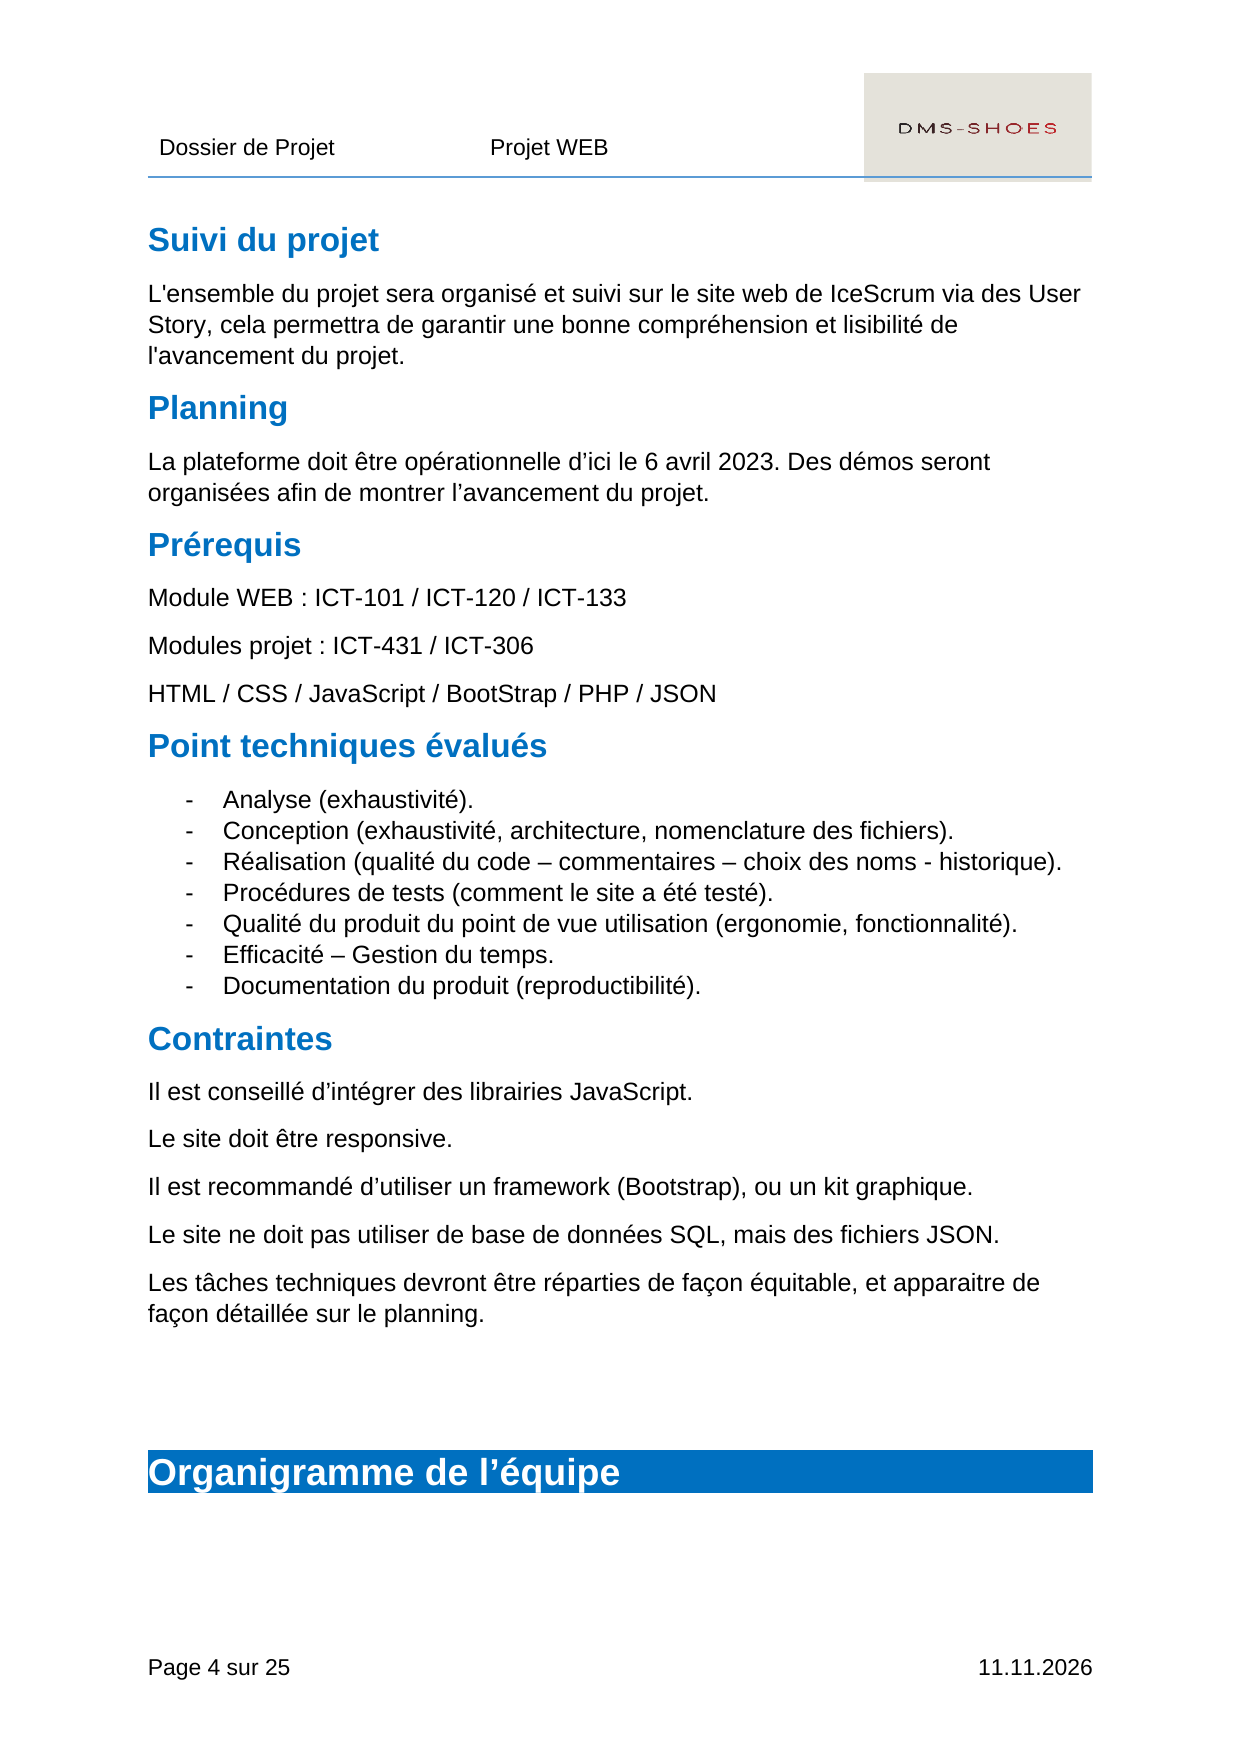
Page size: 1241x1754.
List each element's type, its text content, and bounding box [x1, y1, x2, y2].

subtitle Planning [148, 388, 1093, 427]
text Il est conseillé d’intégrer des librairies JavaScript. [148, 1077, 1093, 1106]
list Procédures de tests (comment le site a été testé). [185, 878, 1093, 907]
list Qualité du produit du point de vue utilisation (ergonomie, fonctionnalité). [185, 909, 1093, 938]
text Le site doit être responsive. [148, 1124, 1093, 1153]
text Les tâches techniques devront être réparties de façon équitable, et apparaitre de façon détaillée sur le planning. [148, 1268, 1093, 1327]
text Modules projet : ICT-431 / ICT-306 [148, 631, 1093, 660]
list Analyse (exhaustivité). [185, 785, 1093, 813]
subtitle Point techniques évalués [148, 727, 1093, 765]
text Module WEB : ICT-101 / ICT-120 / ICT-133 [148, 583, 1093, 612]
text Il est recommandé d’utiliser un framework (Bootstrap), ou un kit graphique. [148, 1172, 1093, 1201]
subtitle Prérequis [148, 525, 1093, 564]
text Le site ne doit pas utiliser de base de données SQL, mais des fichiers JSON. [148, 1220, 1093, 1249]
list Conception (exhaustivité, architecture, nomenclature des fichiers). [185, 816, 1093, 844]
subtitle Contraintes [148, 1019, 1093, 1057]
text L'ensemble du projet sera organisé et suivi sur le site web de IceScrum via des User Story, cela permettra de garantir une bonne compréhension et lisibilité de l'avancement du projet. [148, 279, 1093, 369]
subtitle Suivi du projet [148, 221, 1093, 259]
list Documentation du produit (reproductibilité). [185, 971, 1093, 1000]
list Efficacité – Gestion du temps. [185, 940, 1093, 969]
text HTML / CSS / JavaScript / BootStrap / PHP / JSON [148, 679, 1093, 708]
list Réalisation (qualité du code – commentaires – choix des noms - historique). [185, 847, 1093, 876]
picture [864, 73, 1092, 176]
text La plateforme doit être opérationnelle d’ici le 6 avril 2023. Des démos seront organisées afin de montrer l’avancement du projet. [148, 447, 1093, 506]
subtitle Organigramme de l’équipe [148, 1450, 1093, 1493]
picture [864, 178, 1092, 182]
